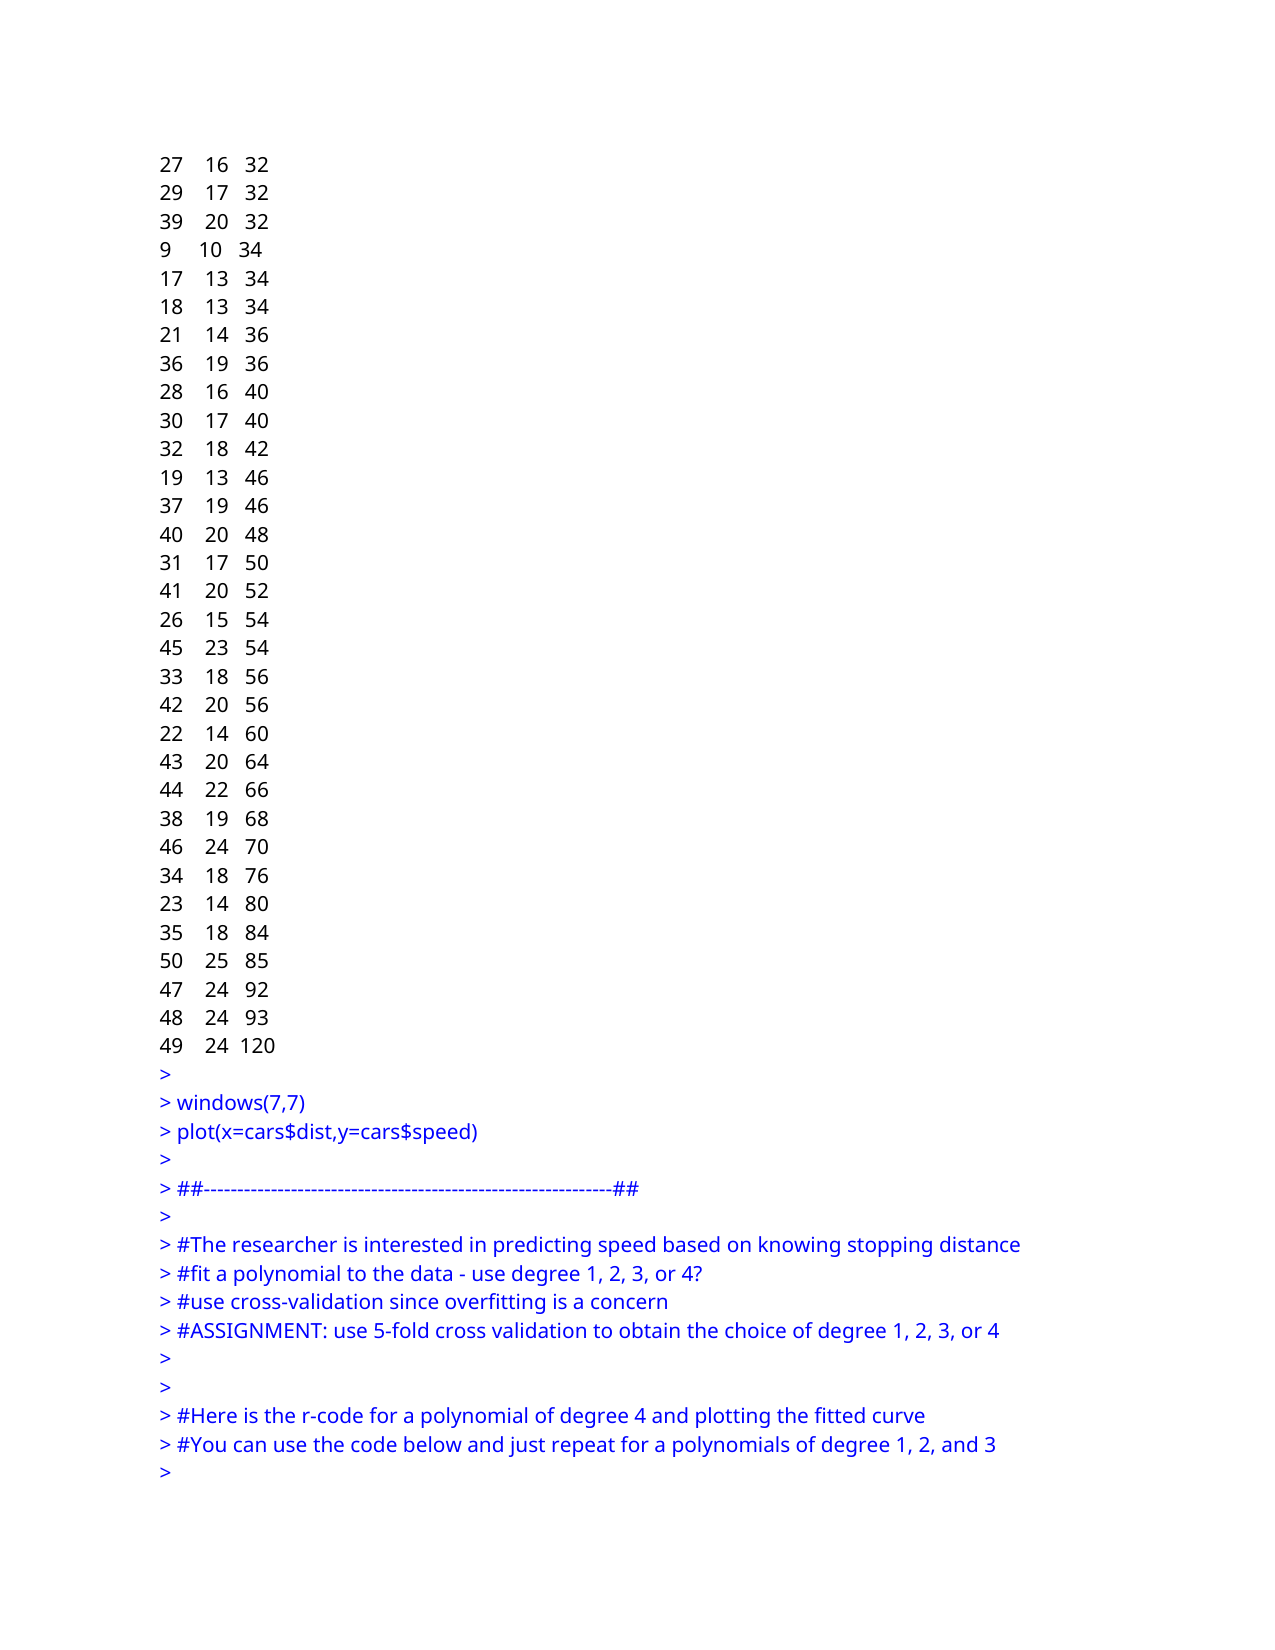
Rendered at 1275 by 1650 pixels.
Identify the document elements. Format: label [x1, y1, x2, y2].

table_header [150, 150, 1275, 1499]
